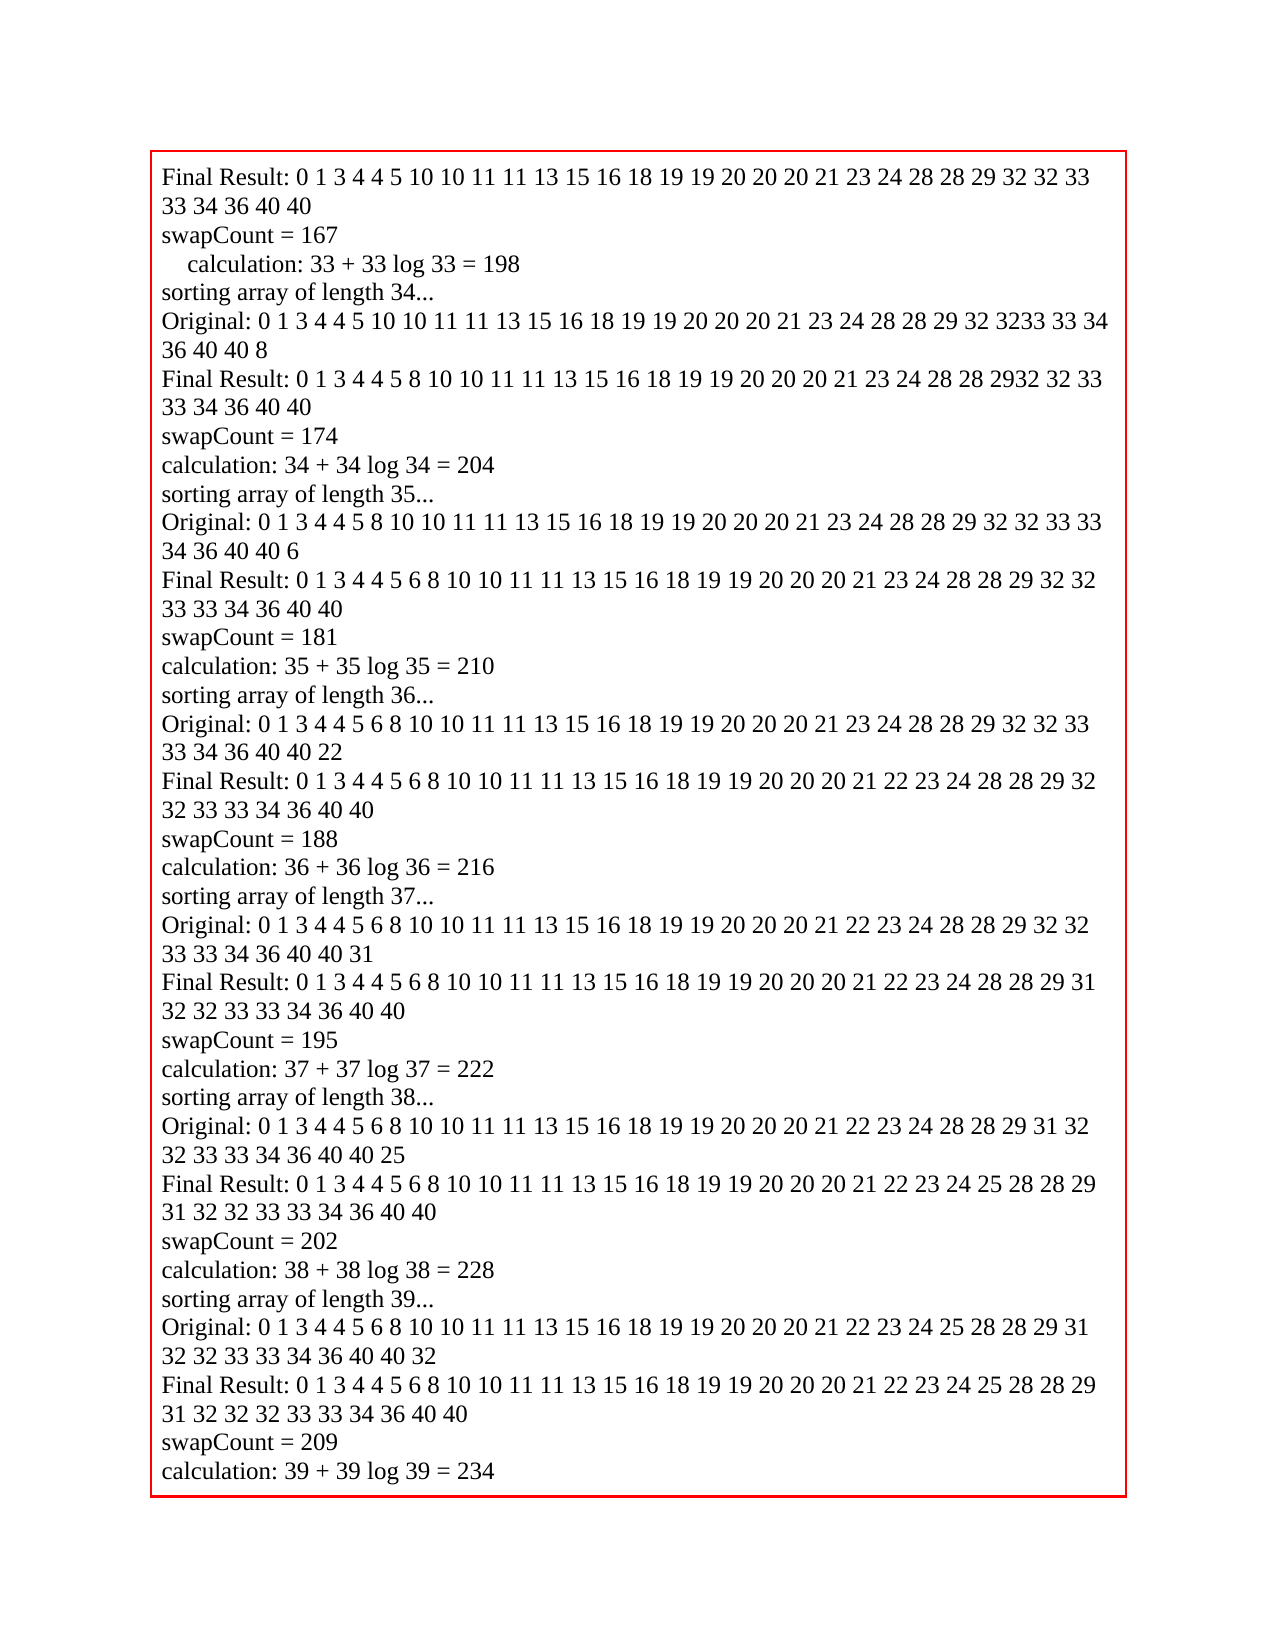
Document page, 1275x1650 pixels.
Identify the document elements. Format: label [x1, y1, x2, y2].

table_header [152, 152, 1125, 1495]
